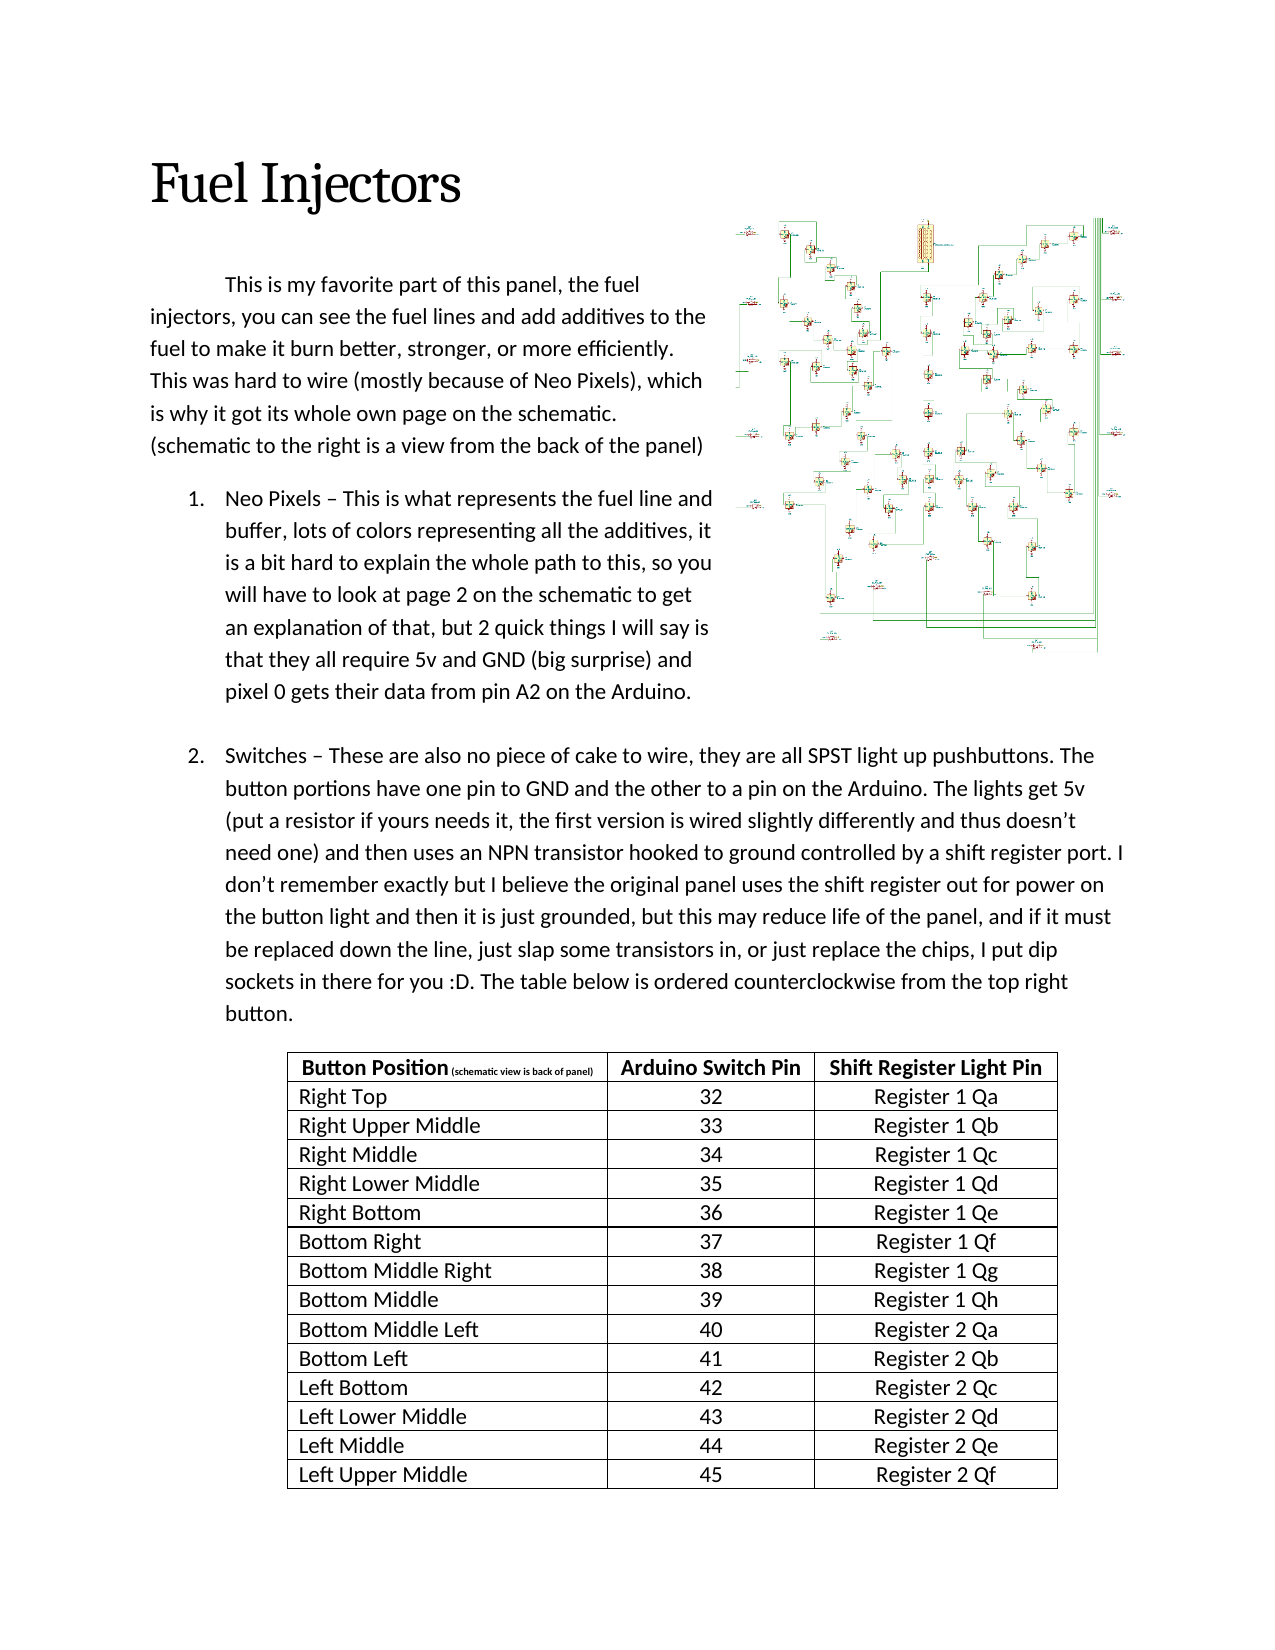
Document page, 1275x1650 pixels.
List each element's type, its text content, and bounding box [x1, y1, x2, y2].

table_cell Bottom Middle [288, 1286, 607, 1314]
table_cell Right Upper Middle [288, 1111, 607, 1139]
table_cell Right Top [288, 1082, 607, 1110]
table_cell Register 2 Qe [815, 1431, 1057, 1459]
text This is my favorite part of this panel, the fuel injectors, you can see the fuel lines and add additives to the fuel to make it burn better, stronger, or more efficiently. This was hard to wire (mostly because of Neo Pixels), which is why it got its whole own page on the schematic. (schematic to the right is a view from the back of the panel) [150, 270, 735, 459]
table_cell Register 1 Qg [815, 1257, 1057, 1284]
table_cell Left Middle [288, 1431, 607, 1459]
table_cell 36 [608, 1199, 814, 1226]
table_cell Register 2 Qf [815, 1460, 1057, 1488]
table_cell 44 [608, 1431, 814, 1459]
table_cell Bottom Middle Right [288, 1257, 607, 1284]
table_cell Register 2 Qb [815, 1344, 1057, 1372]
table_cell Bottom Right [288, 1228, 607, 1256]
table_cell Right Lower Middle [288, 1169, 607, 1197]
table_cell Left Upper Middle [288, 1460, 607, 1488]
table_cell Register 1 Qe [815, 1199, 1057, 1226]
table_cell 39 [608, 1286, 814, 1314]
table_cell 43 [608, 1402, 814, 1430]
picture [735, 218, 1125, 662]
table_cell Left Lower Middle [288, 1402, 607, 1430]
table_cell 32 [608, 1082, 814, 1110]
table_cell 42 [608, 1373, 814, 1401]
table_header Shift Register Light Pin [815, 1053, 1057, 1081]
table_cell Bottom Left [288, 1344, 607, 1372]
table_cell Right Bottom [288, 1199, 607, 1226]
table_cell Register 2 Qd [815, 1402, 1057, 1430]
table_cell 34 [608, 1140, 814, 1168]
table_header Arduino Switch Pin [608, 1053, 814, 1081]
title Fuel Injectors [150, 150, 1125, 217]
table_cell Register 1 Qh [815, 1286, 1057, 1314]
table_cell Register 1 Qd [815, 1169, 1057, 1197]
list Switches – These are also no piece of cake to wire, they are all SPST light up pushbuttons. The button portions have one pin to GND and the other to a pin on the Arduino. The lights get 5v (put a resistor if yours needs it, the first version is wired slightly differently and thus doesn’t need one) and then uses an NPN transistor hooked to ground controlled by a shift register port. I don’t remember exactly but I believe the original panel uses the shift register out for power on the button light and then it is just grounded, but this may reduce life of the panel, and if it must be replaced down the line, just slap some transistors in, or just replace the chips, I put dip sockets in there for you :D. The table below is ordered counterclockwise from the top right button. [187, 742, 1125, 1027]
table_cell Register 2 Qa [815, 1315, 1057, 1343]
table_cell Bottom Middle Left [288, 1315, 607, 1343]
table_cell Register 1 Qa [815, 1082, 1057, 1110]
table_cell 40 [608, 1315, 814, 1343]
list Neo Pixels – This is what represents the fuel line and buffer, lots of colors representing all the additives, it is a bit hard to explain the whole path to this, so you will have to look at page 2 on the schematic to get an explanation of that, but 2 quick things I will say is that they all require 5v and GND (big surprise) and pixel 0 gets their data from pin A2 on the Arduino. [187, 484, 1125, 705]
table_cell 37 [608, 1228, 814, 1256]
table_cell 45 [608, 1460, 814, 1488]
table_cell Left Bottom [288, 1373, 607, 1401]
table_cell 33 [608, 1111, 814, 1139]
table_cell 35 [608, 1169, 814, 1197]
table_cell Right Middle [288, 1140, 607, 1168]
table_header Button Position (schematic view is back of panel) [288, 1053, 607, 1081]
table_cell Register 1 Qb [815, 1111, 1057, 1139]
table_cell Register 1 Qc [815, 1140, 1057, 1168]
table_cell Register 1 Qf [815, 1228, 1057, 1256]
table_cell 38 [608, 1257, 814, 1284]
table_cell 41 [608, 1344, 814, 1372]
table_cell Register 2 Qc [815, 1373, 1057, 1401]
